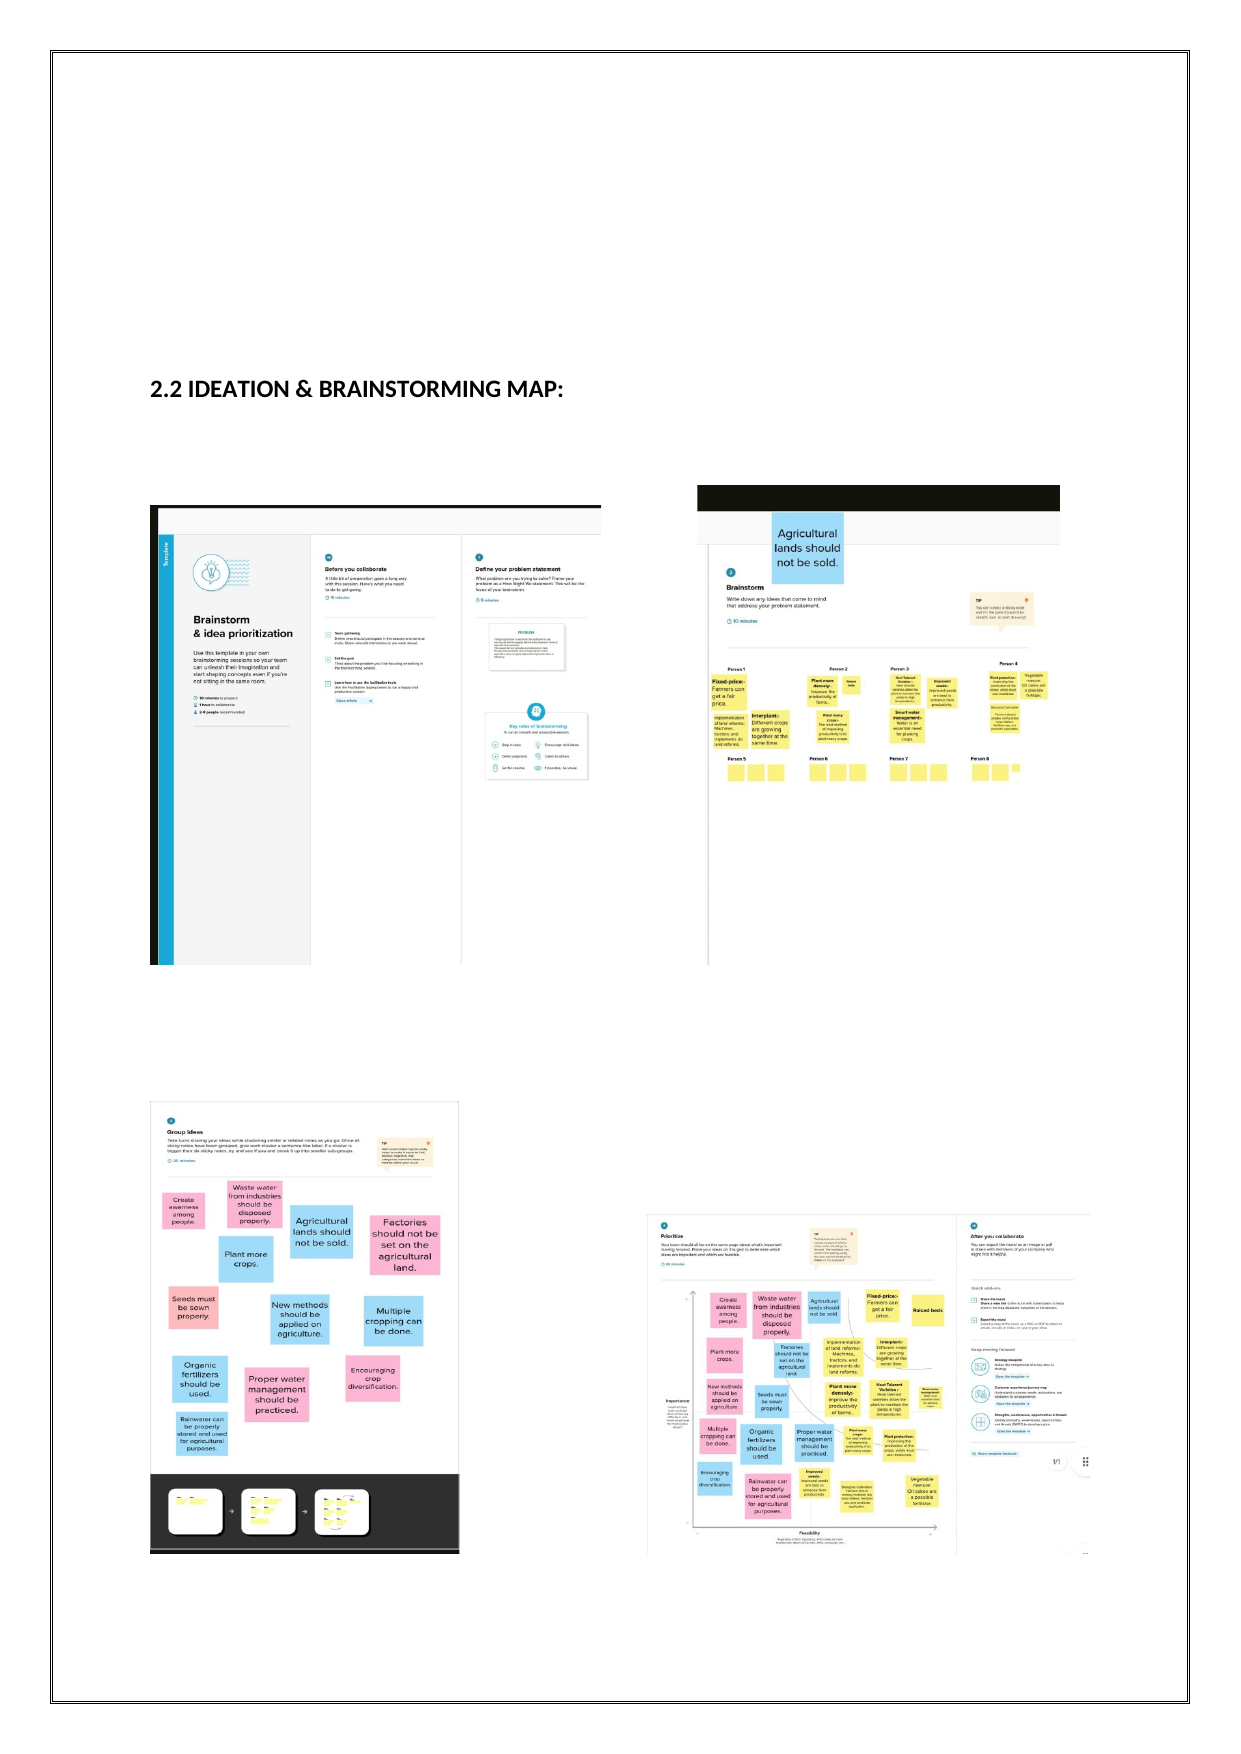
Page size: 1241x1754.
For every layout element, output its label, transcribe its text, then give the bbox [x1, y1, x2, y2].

picture [150, 505, 602, 965]
picture [697, 485, 1060, 965]
picture [646, 1214, 1090, 1554]
text 2.2 IDEATION & BRAINSTORMING MAP: [150, 373, 1090, 404]
picture [150, 1101, 460, 1554]
